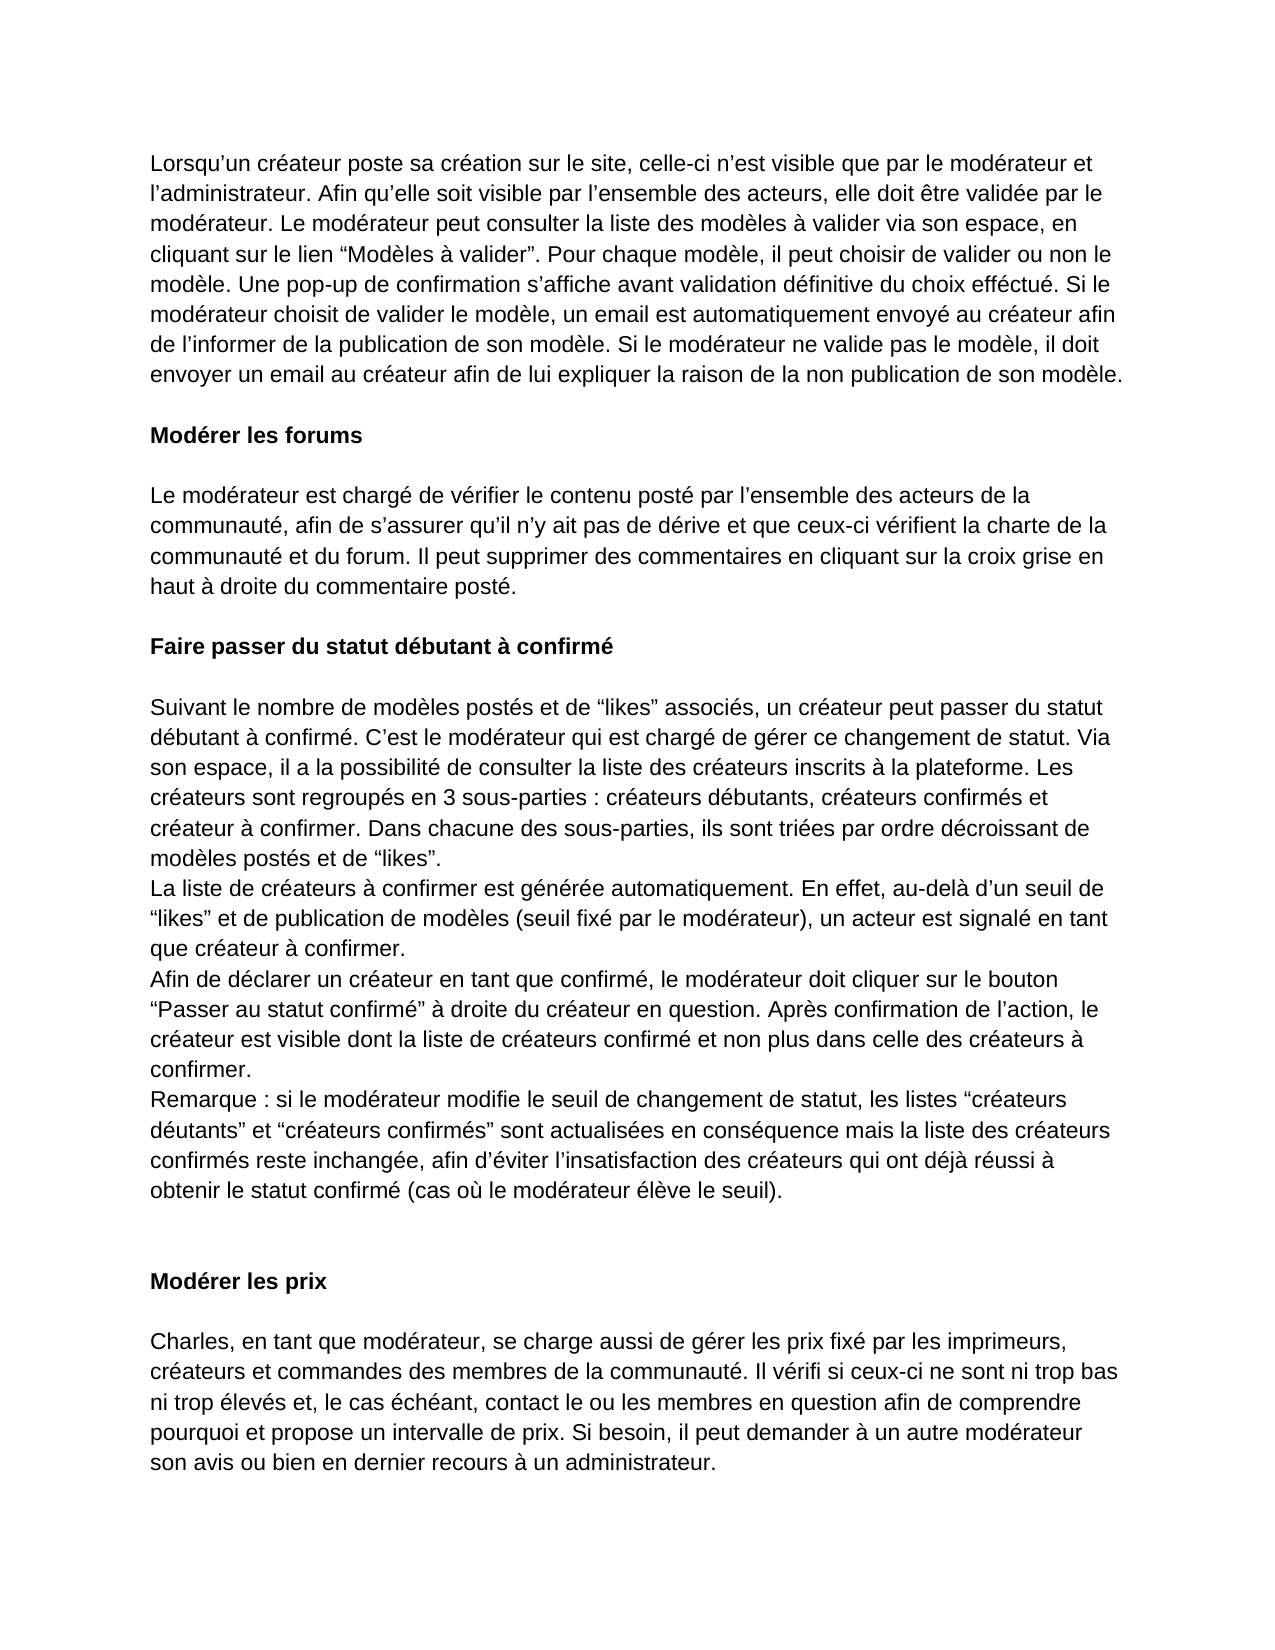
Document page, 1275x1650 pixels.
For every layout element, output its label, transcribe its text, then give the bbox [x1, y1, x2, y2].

text Remarque : si le modérateur modifie le seuil de changement de statut, les listes “créateurs déutants” et “créateurs confirmés” sont actualisées en conséquence mais la liste des créateurs confirmés reste inchangée, afin d’éviter l’insatisfaction des créateurs qui ont déjà réussi à obtenir le statut confirmé (cas où le modérateur élève le seuil). [150, 1086, 1125, 1203]
text Lorsqu’un créateur poste sa création sur le site, celle-ci n’est visible que par le modérateur et l’administrateur. Afin qu’elle soit visible par l’ensemble des acteurs, elle doit être validée par le modérateur. Le modérateur peut consulter la liste des modèles à valider via son espace, en cliquant sur le lien “Modèles à valider”. Pour chaque modèle, il peut choisir de valider ou non le modèle. Une pop-up de confirmation s’affiche avant validation définitive du choix efféctué. Si le modérateur choisit de valider le modèle, un email est automatiquement envoyé au créateur afin de l’informer de la publication de son modèle. Si le modérateur ne valide pas le modèle, il doit envoyer un email au créateur afin de lui expliquer la raison de la non publication de son modèle. [150, 150, 1125, 388]
text Faire passer du statut débutant à confirmé [150, 633, 1125, 660]
text Le modérateur est chargé de vérifier le contenu posté par l’ensemble des acteurs de la communauté, afin de s’assurer qu’il n’y ait pas de dérive et que ceux-ci vérifient la charte de la communauté et du forum. Il peut supprimer des commentaires en cliquant sur la croix grise en haut à droite du commentaire posté. [150, 482, 1125, 599]
text Charles, en tant que modérateur, se charge aussi de gérer les prix fixé par les imprimeurs, créateurs et commandes des membres de la communauté. Il vérifi si ceux-ci ne sont ni trop bas ni trop élevés et, le cas échéant, contact le ou les membres en question afin de comprendre pourquoi et propose un intervalle de prix. Si besoin, il peut demander à un autre modérateur son avis ou bien en dernier recours à un administrateur. [150, 1328, 1125, 1475]
text Modérer les forums [150, 422, 1125, 448]
text La liste de créateurs à confirmer est générée automatiquement. En effet, au-delà d’un seuil de “likes” et de publication de modèles (seuil fixé par le modérateur), un acteur est signalé en tant que créateur à confirmer. [150, 875, 1125, 962]
text Modérer les prix [150, 1268, 1125, 1294]
text Suivant le nombre de modèles postés et de “likes” associés, un créateur peut passer du statut débutant à confirmé. C’est le modérateur qui est chargé de gérer ce changement de statut. Via son espace, il a la possibilité de consulter la liste des créateurs inscrits à la plateforme. Les créateurs sont regroupés en 3 sous-parties : créateurs débutants, créateurs confirmés et créateur à confirmer. Dans chacune des sous-parties, ils sont triées par ordre décroissant de modèles postés et de “likes”. [150, 694, 1125, 871]
text Afin de déclarer un créateur en tant que confirmé, le modérateur doit cliquer sur le bouton “Passer au statut confirmé” à droite du créateur en question. Après confirmation de l’action, le créateur est visible dont la liste de créateurs confirmé et non plus dans celle des créateurs à confirmer. [150, 966, 1125, 1083]
